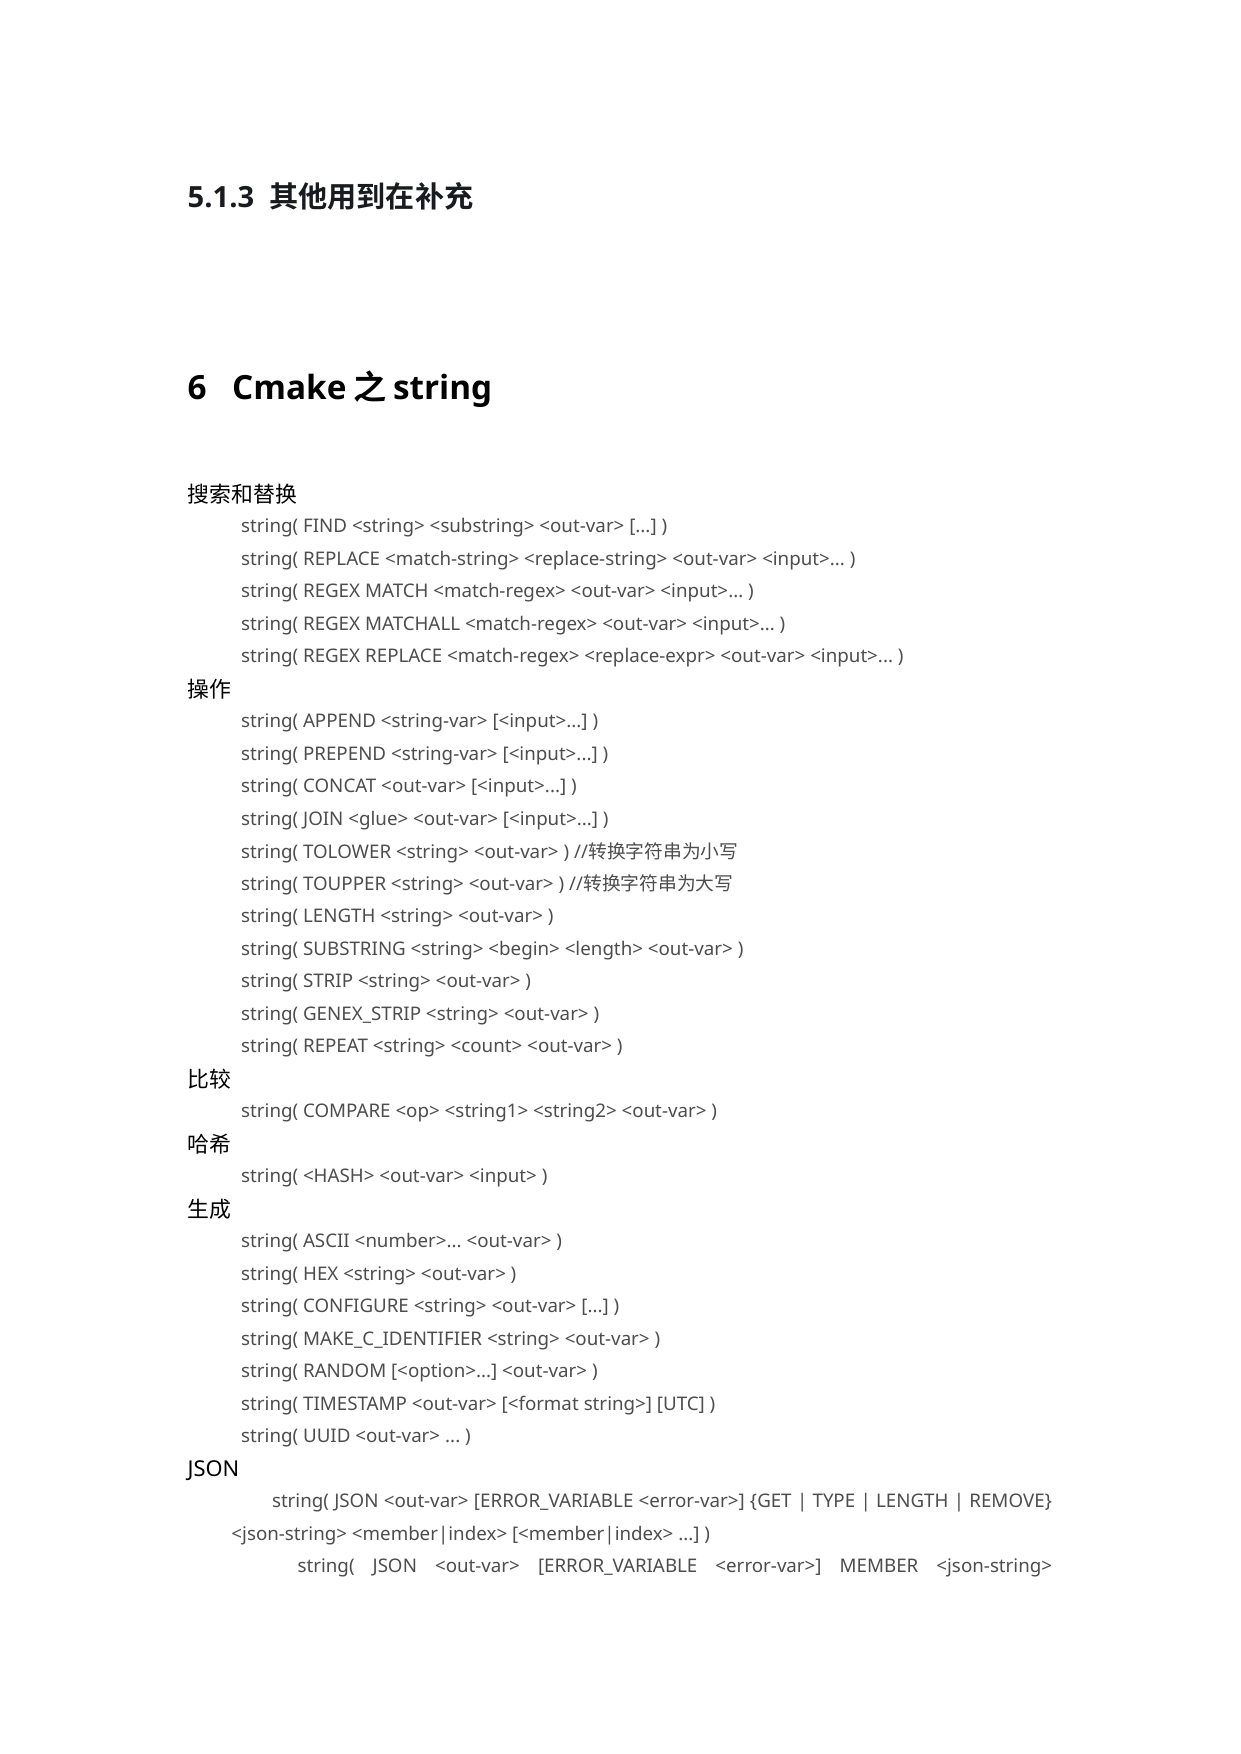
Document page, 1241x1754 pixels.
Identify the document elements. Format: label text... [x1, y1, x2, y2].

text string( JSON <out-var> [ERROR_VARIABLE <error-var>] {GET | TYPE | LENGTH | REMOVE} <json-string> <member|index> [<member|index> ...] ) [231, 1484, 1053, 1549]
text string( <HASH> <out-var> <input> ) [231, 1159, 1053, 1191]
text string( SUBSTRING <string> <begin> <length> <out-var> ) [231, 931, 1053, 964]
text string( MAKE_C_IDENTIFIER <string> <out-var> ) [231, 1321, 1053, 1354]
text string( RANDOM [<option>...] <out-var> ) [231, 1354, 1053, 1386]
text string( UUID <out-var> ... ) [231, 1419, 1053, 1451]
text string( PREPEND <string-var> [<input>...] ) [231, 736, 1053, 769]
text string( LENGTH <string> <out-var> ) [231, 899, 1053, 931]
text string( ASCII <number>... <out-var> ) [231, 1224, 1053, 1256]
text string( REGEX REPLACE <match-regex> <replace-expr> <out-var> <input>... ) [231, 639, 1053, 671]
text string( STRIP <string> <out-var> ) [231, 964, 1053, 996]
text string( FIND <string> <substring> <out-var> [...] ) [231, 509, 1053, 541]
text JSON [187, 1451, 1053, 1484]
text string( TOLOWER <string> <out-var> ) //转换字符串为小写 [231, 834, 1053, 866]
text string( REGEX MATCHALL <match-regex> <out-var> <input>... ) [231, 606, 1053, 639]
text 比较 [187, 1061, 1053, 1094]
text 操作 [187, 671, 1053, 704]
text 哈希 [187, 1126, 1053, 1159]
text string( JOIN <glue> <out-var> [<input>...] ) [231, 801, 1053, 834]
text 搜索和替换 [187, 476, 1053, 509]
text string( REGEX MATCH <match-regex> <out-var> <input>... ) [231, 574, 1053, 606]
subtitle 其他用到在补充 [187, 162, 1053, 227]
subtitle Cmake之string [187, 353, 1053, 418]
text string( REPLACE <match-string> <replace-string> <out-var> <input>... ) [231, 541, 1053, 574]
text string( HEX <string> <out-var> ) [231, 1256, 1053, 1289]
text string( CONFIGURE <string> <out-var> [...] ) [231, 1289, 1053, 1321]
text string( GENEX_STRIP <string> <out-var> ) [231, 996, 1053, 1029]
text string( JSON <out-var> [ERROR_VARIABLE <error-var>] MEMBER <json-string> [<member|index> ...] <index> ) [231, 1549, 1053, 1581]
text string( COMPARE <op> <string1> <string2> <out-var> ) [231, 1094, 1053, 1126]
text string( TOUPPER <string> <out-var> ) //转换字符串为大写 [231, 866, 1053, 899]
text string( APPEND <string-var> [<input>...] ) [231, 704, 1053, 736]
text string( CONCAT <out-var> [<input>...] ) [231, 769, 1053, 801]
text 生成 [187, 1191, 1053, 1224]
text string( TIMESTAMP <out-var> [<format string>] [UTC] ) [231, 1386, 1053, 1419]
text string( REPEAT <string> <count> <out-var> ) [231, 1029, 1053, 1061]
